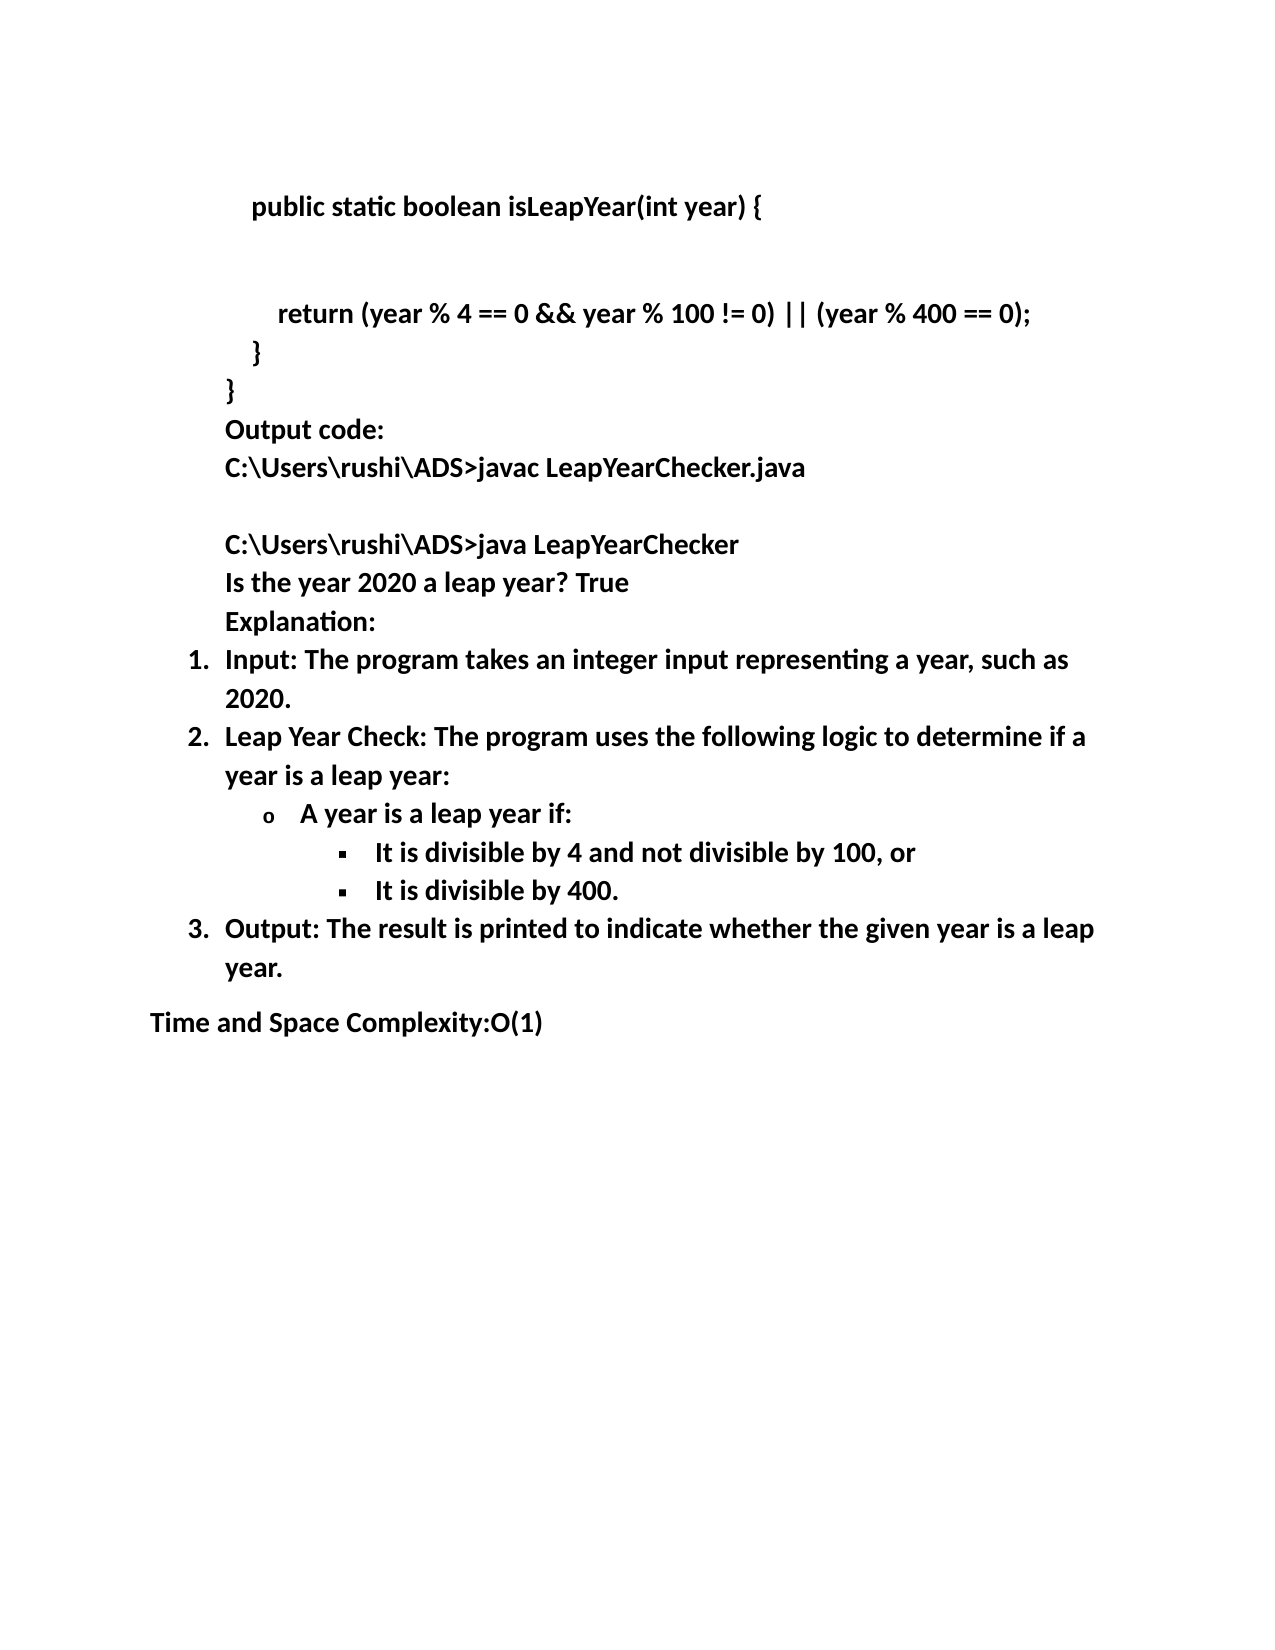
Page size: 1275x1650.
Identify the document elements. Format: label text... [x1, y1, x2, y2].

list A year is a leap year if: [262, 795, 1125, 831]
list Output: The result is printed to indicate whether the given year is a leap year. [187, 911, 1125, 984]
list It is divisible by 400. [337, 872, 1125, 908]
list } [225, 372, 1125, 408]
list Leap Year Check: The program uses the following logic to determine if a year is a leap year: [187, 718, 1125, 792]
list C:\Users\rushi\ADS>javac LeapYearChecker.java [225, 449, 1125, 485]
list Explanation: [225, 603, 1125, 639]
list It is divisible by 4 and not divisible by 100, or [337, 834, 1125, 869]
list public static boolean isLeapYear(int year) { [225, 188, 1125, 224]
list } [225, 334, 1125, 369]
list Is the year 2020 a leap year? True [225, 564, 1125, 600]
list Input: The program takes an integer input representing a year, such as 2020. [187, 641, 1125, 716]
list return (year % 4 == 0 && year % 100 != 0) || (year % 400 == 0); [225, 296, 1125, 331]
text Time and Space Complexity:O(1) [150, 1004, 1125, 1040]
list C:\Users\rushi\ADS>java LeapYearChecker [225, 526, 1125, 562]
list Output code: [225, 411, 1125, 446]
